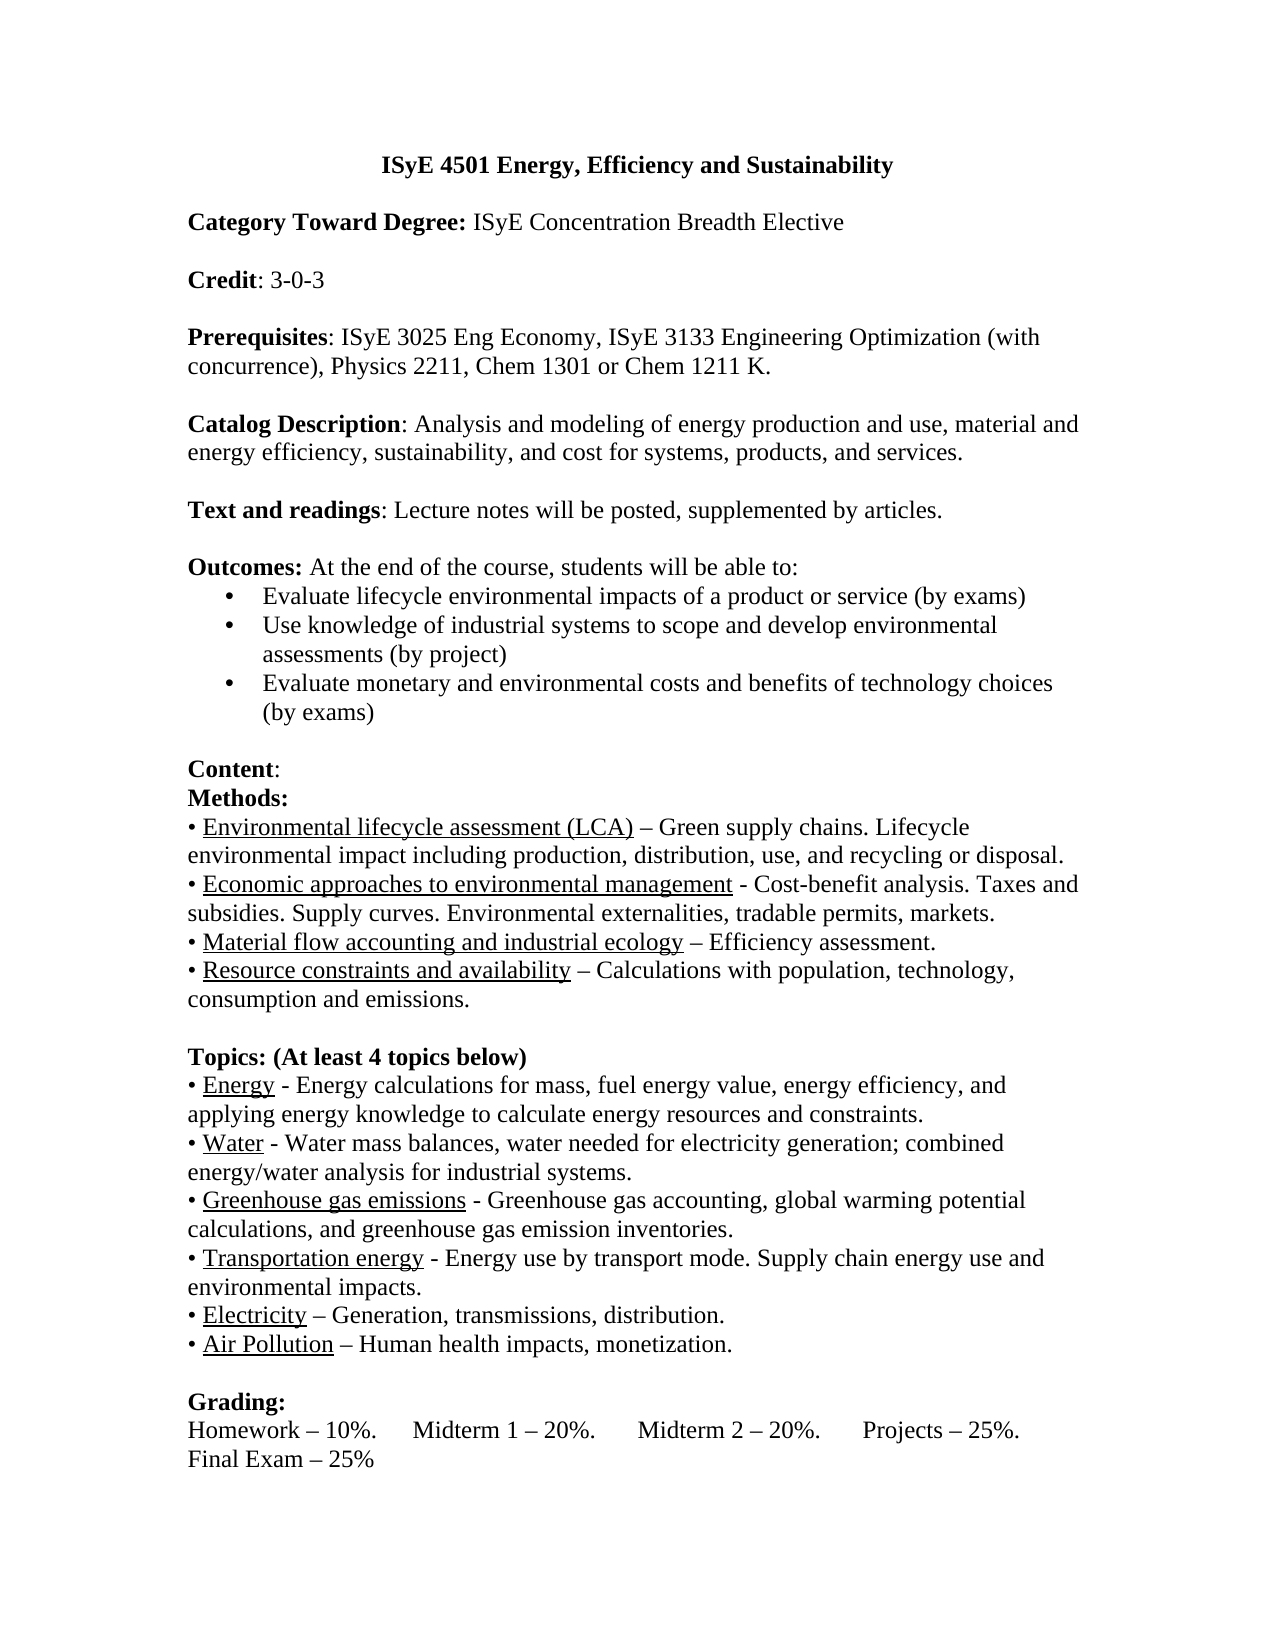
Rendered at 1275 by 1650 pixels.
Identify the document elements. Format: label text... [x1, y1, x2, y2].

text Homework – 10%. Midterm 1 – 20%. Midterm 2 – 20%. Projects – 25%. [187, 1415, 1087, 1444]
text Methods: [187, 783, 1087, 812]
text Text and readings: Lecture notes will be posted, supplemented by articles. [187, 495, 1087, 524]
text Catalog Description: Analysis and modeling of energy production and use, material and energy efficiency, sustainability, and cost for systems, products, and services. [187, 409, 1087, 466]
text Category Toward Degree: ISyE Concentration Breadth Elective [187, 207, 1087, 236]
text Content: [187, 754, 1087, 783]
text • Electricity – Generation, transmissions, distribution. [187, 1300, 1087, 1329]
text ISyE 4501 Energy, Efficiency and Sustainability [187, 150, 1087, 179]
list Evaluate monetary and environmental costs and benefits of technology choices (by exams) [225, 668, 1087, 725]
list Use knowledge of industrial systems to scope and develop environmental assessments (by project) [225, 610, 1087, 668]
text Topics: (At least 4 topics below) [187, 1042, 1087, 1070]
text • Greenhouse gas emissions - Greenhouse gas accounting, global warming potential calculations, and greenhouse gas emission inventories. [187, 1185, 1087, 1243]
text • Water - Water mass balances, water needed for electricity generation; combined energy/water analysis for industrial systems. [187, 1128, 1087, 1185]
text Prerequisites: ISyE 3025 Eng Economy, ISyE 3133 Engineering Optimization (with concurrence), Physics 2211, Chem 1301 or Chem 1211 K. [187, 322, 1087, 380]
text • Resource constraints and availability – Calculations with population, technology, consumption and emissions. [187, 955, 1087, 1013]
text • Transportation energy - Energy use by transport mode. Supply chain energy use and environmental impacts. [187, 1243, 1087, 1300]
text • Economic approaches to environmental management - Cost-benefit analysis. Taxes and subsidies. Supply curves. Environmental externalities, tradable permits, markets. [187, 869, 1087, 927]
text Final Exam – 25% [187, 1444, 1087, 1473]
text • Energy - Energy calculations for mass, fuel energy value, energy efficiency, and applying energy knowledge to calculate energy resources and constraints. [187, 1070, 1087, 1128]
text • Material flow accounting and industrial ecology – Efficiency assessment. [187, 927, 1087, 955]
text • Air Pollution – Human health impacts, monetization. [187, 1329, 1087, 1358]
text Credit: 3-0-3 [187, 265, 1087, 294]
text • Environmental lifecycle assessment (LCA) – Green supply chains. Lifecycle environmental impact including production, distribution, use, and recycling or disposal. [187, 812, 1087, 869]
list Evaluate lifecycle environmental impacts of a product or service (by exams) [225, 581, 1087, 610]
text Grading: [187, 1387, 1087, 1415]
text Outcomes: At the end of the course, students will be able to: [187, 552, 1087, 581]
